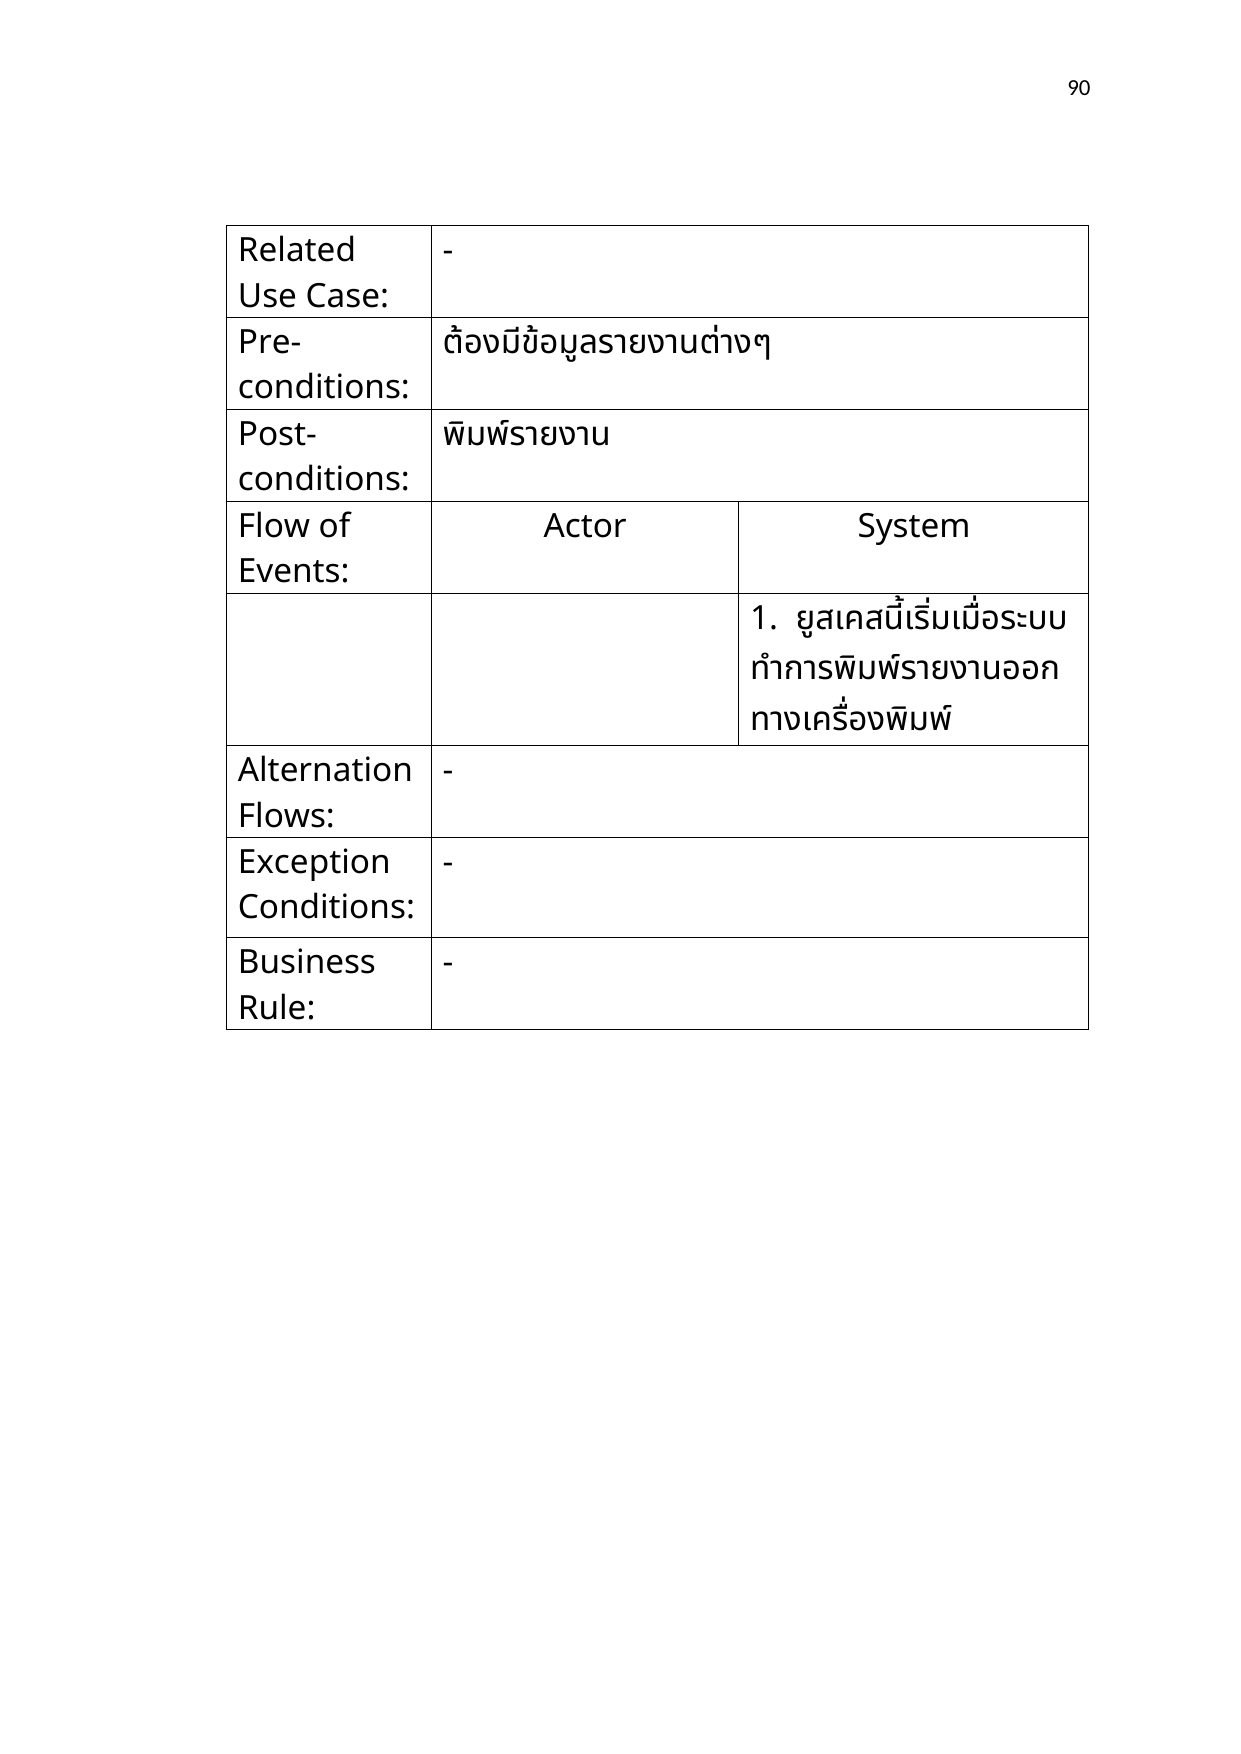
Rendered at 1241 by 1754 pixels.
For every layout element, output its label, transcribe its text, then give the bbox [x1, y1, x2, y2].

table_cell Flow of Events: [227, 502, 431, 592]
table_cell [227, 594, 431, 745]
table_cell Post-conditions: [227, 410, 431, 501]
table_cell ต้องมีข้อมูลรายงานต่างๆ [432, 318, 1088, 409]
table_cell Alternation Flows: [227, 746, 431, 837]
table_cell พิมพ์รายงาน [432, 410, 1088, 501]
table_cell Exception Conditions: [227, 838, 431, 937]
table_cell Business Rule: [227, 938, 431, 1029]
table_cell - [432, 746, 1088, 837]
table_cell [432, 594, 738, 745]
table_cell - [432, 226, 1088, 317]
table_cell Pre-conditions: [227, 318, 431, 409]
table_cell 1. ยูสเคสนี้เริ่มเมื่อระบบทำการพิมพ์รายงานออกทางเครื่องพิมพ์ [739, 594, 1088, 745]
table_cell - [432, 838, 1088, 937]
table_cell System [739, 502, 1088, 592]
table_cell Actor [432, 502, 738, 592]
table_cell Related Use Case: [227, 226, 431, 317]
table_cell - [432, 938, 1088, 1029]
